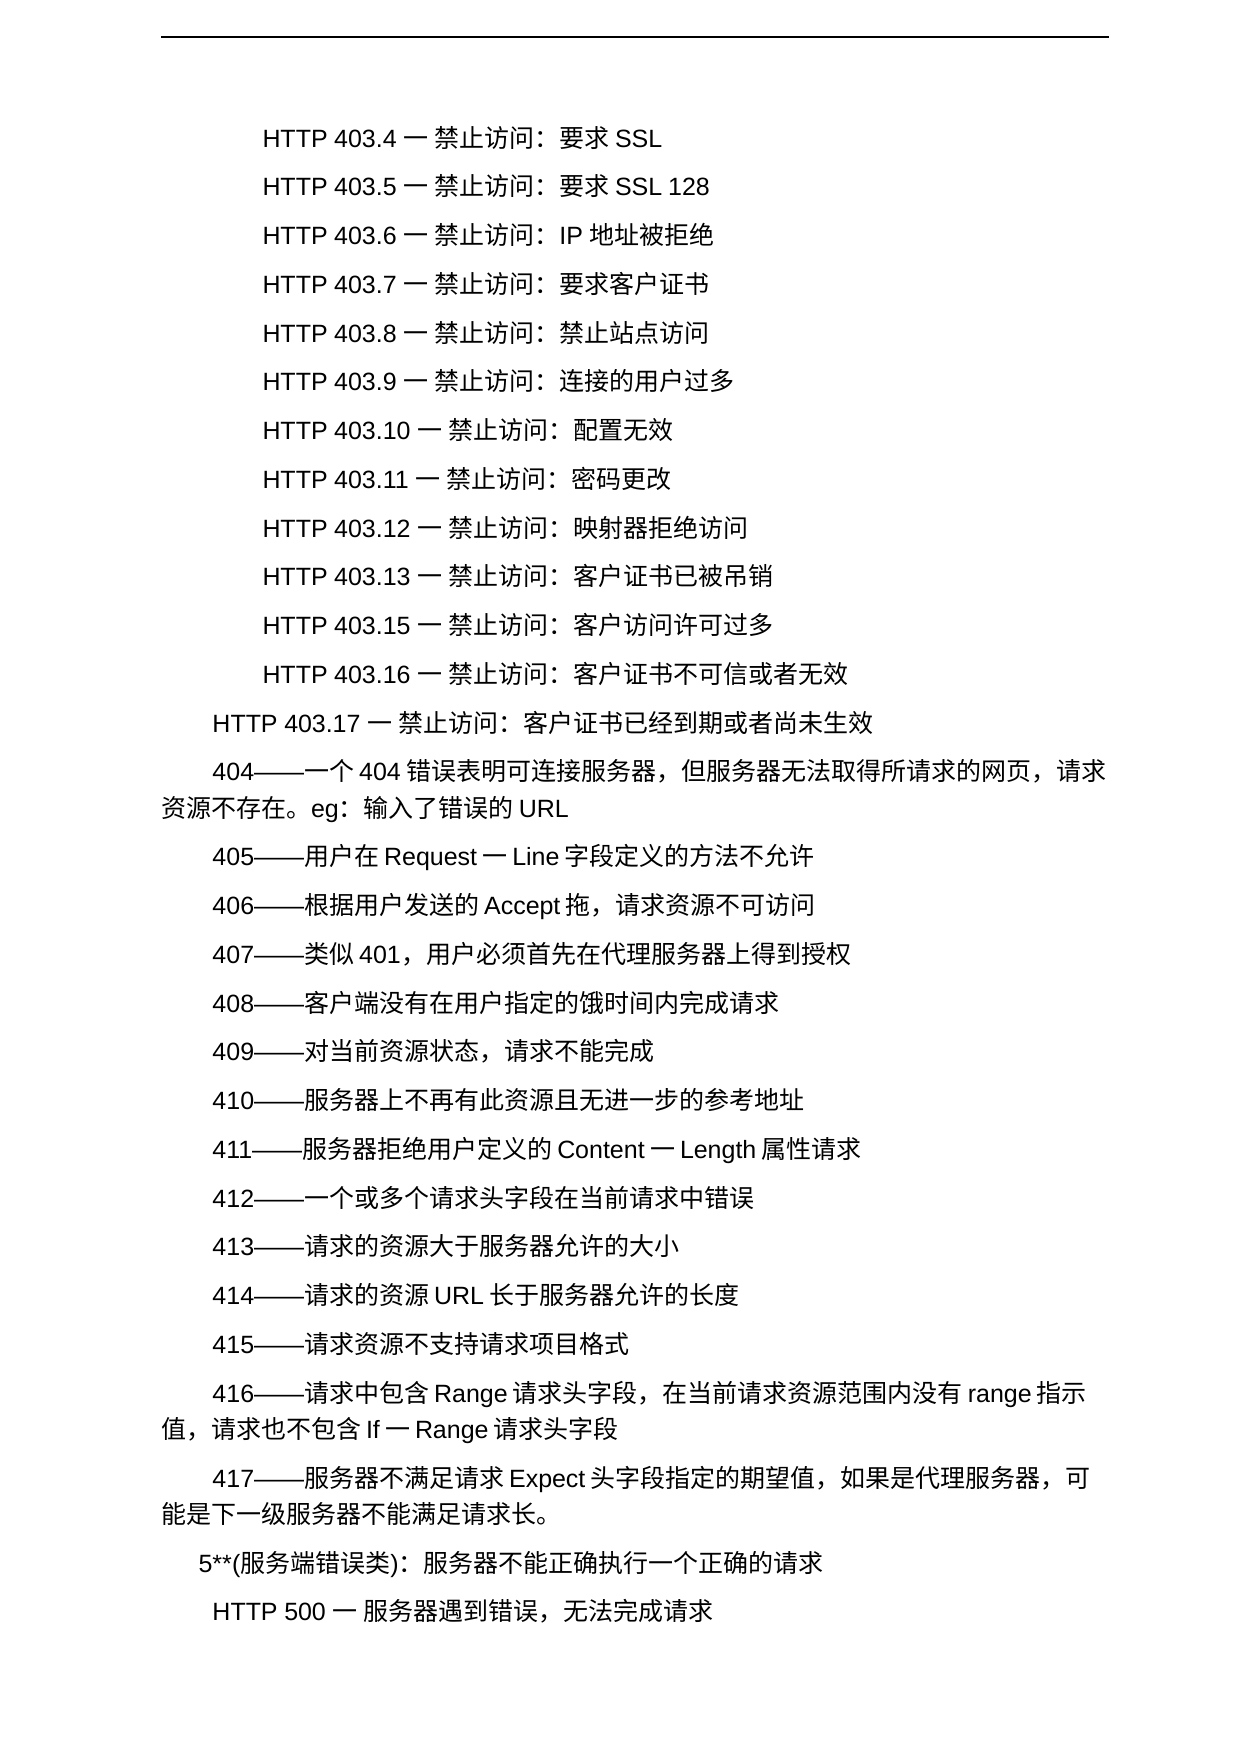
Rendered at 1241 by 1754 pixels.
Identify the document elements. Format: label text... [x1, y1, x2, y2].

text HTTP 403.12 一 禁止访问：映射器拒绝访问 [161, 508, 1109, 544]
text HTTP 500 一 服务器遇到错误，无法完成请求 [161, 1592, 1109, 1628]
text 416——请求中包含Range请求头字段，在当前请求资源范围内没有range指示值，请求也不包含If一Range请求头字段 [161, 1373, 1109, 1446]
text HTTP 403.17 一 禁止访问：客户证书已经到期或者尚未生效 [161, 703, 1109, 739]
text HTTP 403.9 一 禁止访问：连接的用户过多 [161, 362, 1109, 398]
text 405——用户在Request一Line字段定义的方法不允许 [161, 837, 1109, 873]
text 412——一个或多个请求头字段在当前请求中错误 [161, 1178, 1109, 1214]
text HTTP 403.15 一 禁止访问：客户访问许可过多 [161, 606, 1109, 642]
text 411——服务器拒绝用户定义的Content一Length属性请求 [161, 1129, 1109, 1166]
text HTTP 403.16 一 禁止访问：客户证书不可信或者无效 [161, 654, 1109, 691]
text HTTP 403.6 一 禁止访问：IP 地址被拒绝 [161, 216, 1109, 252]
text HTTP 403.4 一 禁止访问：要求 SSL [161, 118, 1109, 154]
text 409——对当前资源状态，请求不能完成 [161, 1032, 1109, 1068]
text 417——服务器不满足请求Expect头字段指定的期望值，如果是代理服务器，可能是下一级服务器不能满足请求长。 [161, 1458, 1109, 1531]
text 414——请求的资源URL长于服务器允许的长度 [161, 1276, 1109, 1312]
text HTTP 403.10 一 禁止访问：配置无效 [161, 411, 1109, 447]
text 415——请求资源不支持请求项目格式 [161, 1324, 1109, 1361]
text 407——类似401，用户必须首先在代理服务器上得到授权 [161, 934, 1109, 971]
text 404——一个404错误表明可连接服务器，但服务器无法取得所请求的网页，请求资源不存在。eg：输入了错误的URL [161, 752, 1109, 824]
text 413——请求的资源大于服务器允许的大小 [161, 1227, 1109, 1263]
text HTTP 403.5 一 禁止访问：要求 SSL 128 [161, 167, 1109, 203]
text HTTP 403.11 一 禁止访问：密码更改 [161, 459, 1109, 496]
text 5**(服务端错误类)：服务器不能正确执行一个正确的请求 [161, 1543, 1109, 1579]
text HTTP 403.13 一 禁止访问：客户证书已被吊销 [161, 557, 1109, 593]
text 410——服务器上不再有此资源且无进一步的参考地址 [161, 1081, 1109, 1117]
text 408——客户端没有在用户指定的饿时间内完成请求 [161, 983, 1109, 1019]
text 406——根据用户发送的Accept拖，请求资源不可访问 [161, 886, 1109, 922]
text HTTP 403.8 一 禁止访问：禁止站点访问 [161, 313, 1109, 349]
text HTTP 403.7 一 禁止访问：要求客户证书 [161, 264, 1109, 301]
